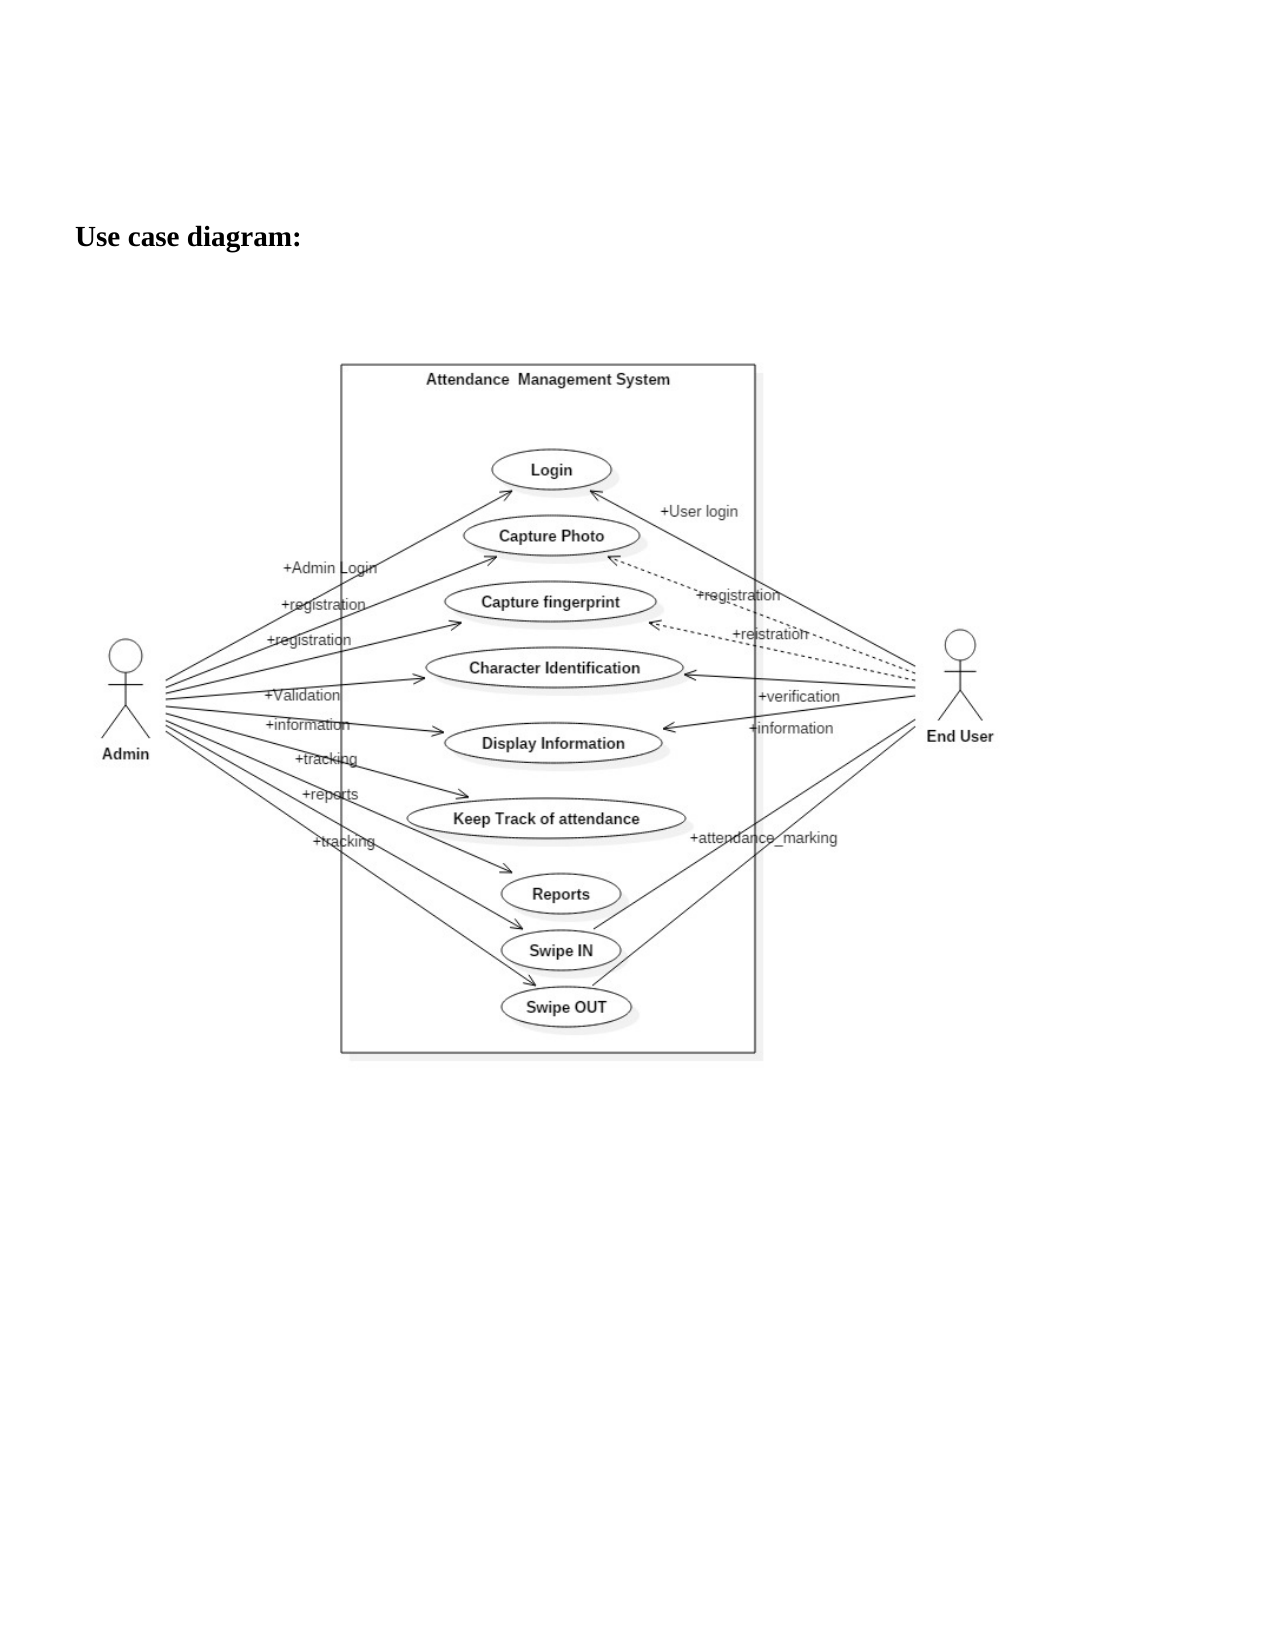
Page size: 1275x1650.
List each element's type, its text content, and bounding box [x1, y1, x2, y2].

picture [75, 353, 1050, 1100]
text Use case diagram: [75, 219, 1032, 252]
